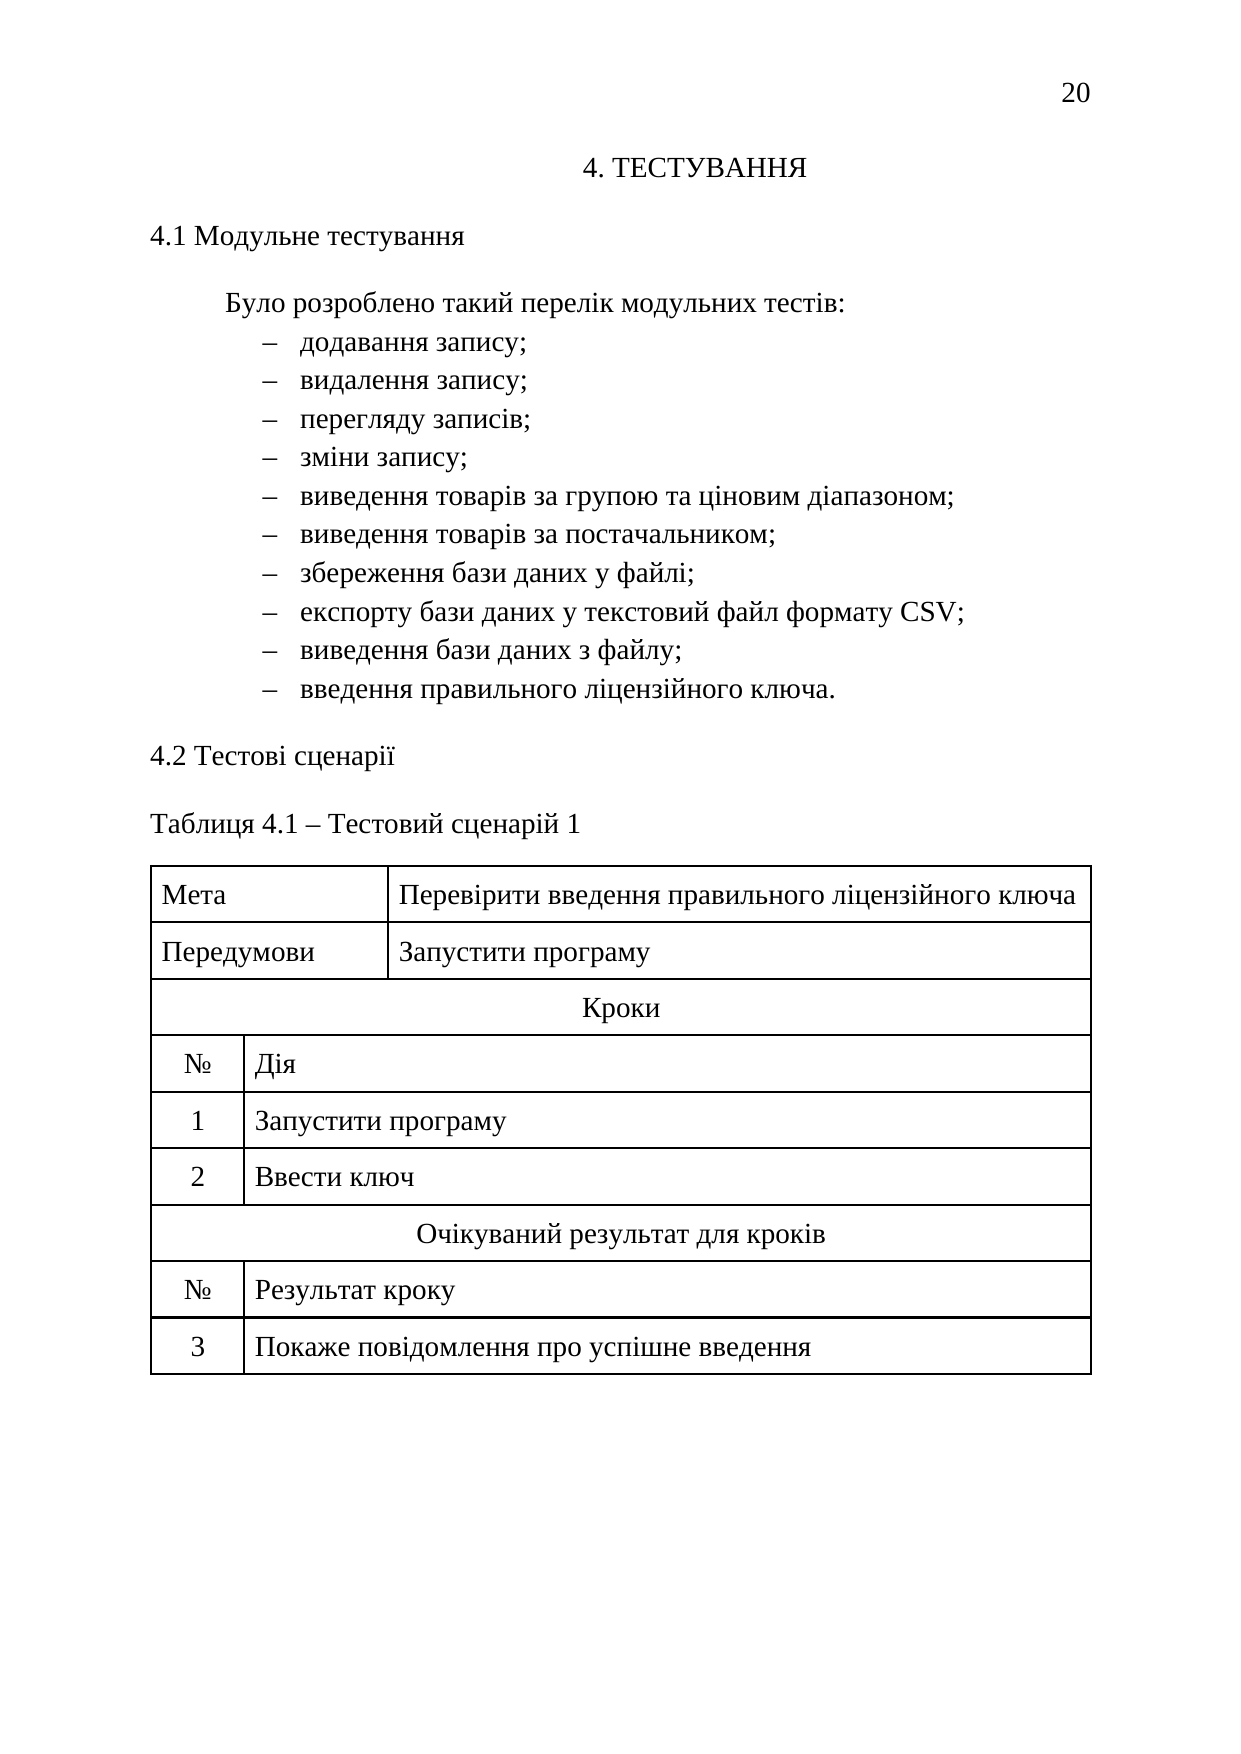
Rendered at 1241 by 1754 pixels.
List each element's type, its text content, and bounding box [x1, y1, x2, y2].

table_header Мета [152, 867, 387, 921]
table_cell 2 [152, 1149, 243, 1203]
table_cell 3 [152, 1319, 243, 1373]
subtitle 4.1 Модульне тестування [150, 218, 1090, 251]
table_cell 1 [152, 1093, 243, 1147]
list виведення бази даних з файлу; [262, 632, 1090, 666]
table_cell Кроки [152, 980, 1090, 1034]
list введення правильного ліцензійного ключа. [262, 671, 1090, 704]
table_cell № [152, 1262, 243, 1316]
table_cell Очікуваний результат для кроків [152, 1206, 1090, 1260]
list видалення запису; [262, 362, 1090, 396]
subtitle 4.2 Тестові сценарії [150, 738, 1090, 772]
text Було розроблено такий перелік модульних тестів: [150, 285, 1090, 319]
list збереження бази даних у файлі; [262, 555, 1090, 589]
list виведення товарів за постачальником; [262, 517, 1090, 550]
list перегляду записів; [262, 401, 1090, 434]
subtitle 4. ТЕСТУВАННЯ [150, 150, 1090, 183]
text Таблиця 4.1 – Тестовий сценарій 1 [150, 806, 1090, 840]
table_cell Ввести ключ [245, 1149, 1090, 1203]
list виведення товарів за групою та ціновим діапазоном; [262, 478, 1090, 512]
table_cell Покаже повідомлення про успішне введення [245, 1319, 1090, 1373]
list експорту бази даних у текстовий файл формату CSV; [262, 594, 1090, 627]
list зміни запису; [262, 439, 1090, 473]
table_cell Дія [245, 1036, 1090, 1091]
table_cell Запустити програму [389, 923, 1090, 978]
table_cell Передумови [152, 923, 387, 978]
table_cell Результат кроку [245, 1262, 1090, 1316]
list додавання запису; [262, 324, 1090, 357]
table_cell № [152, 1036, 243, 1091]
table_cell Запустити програму [245, 1093, 1090, 1147]
table_header Перевірити введення правильного ліцензійного ключа [389, 867, 1090, 921]
